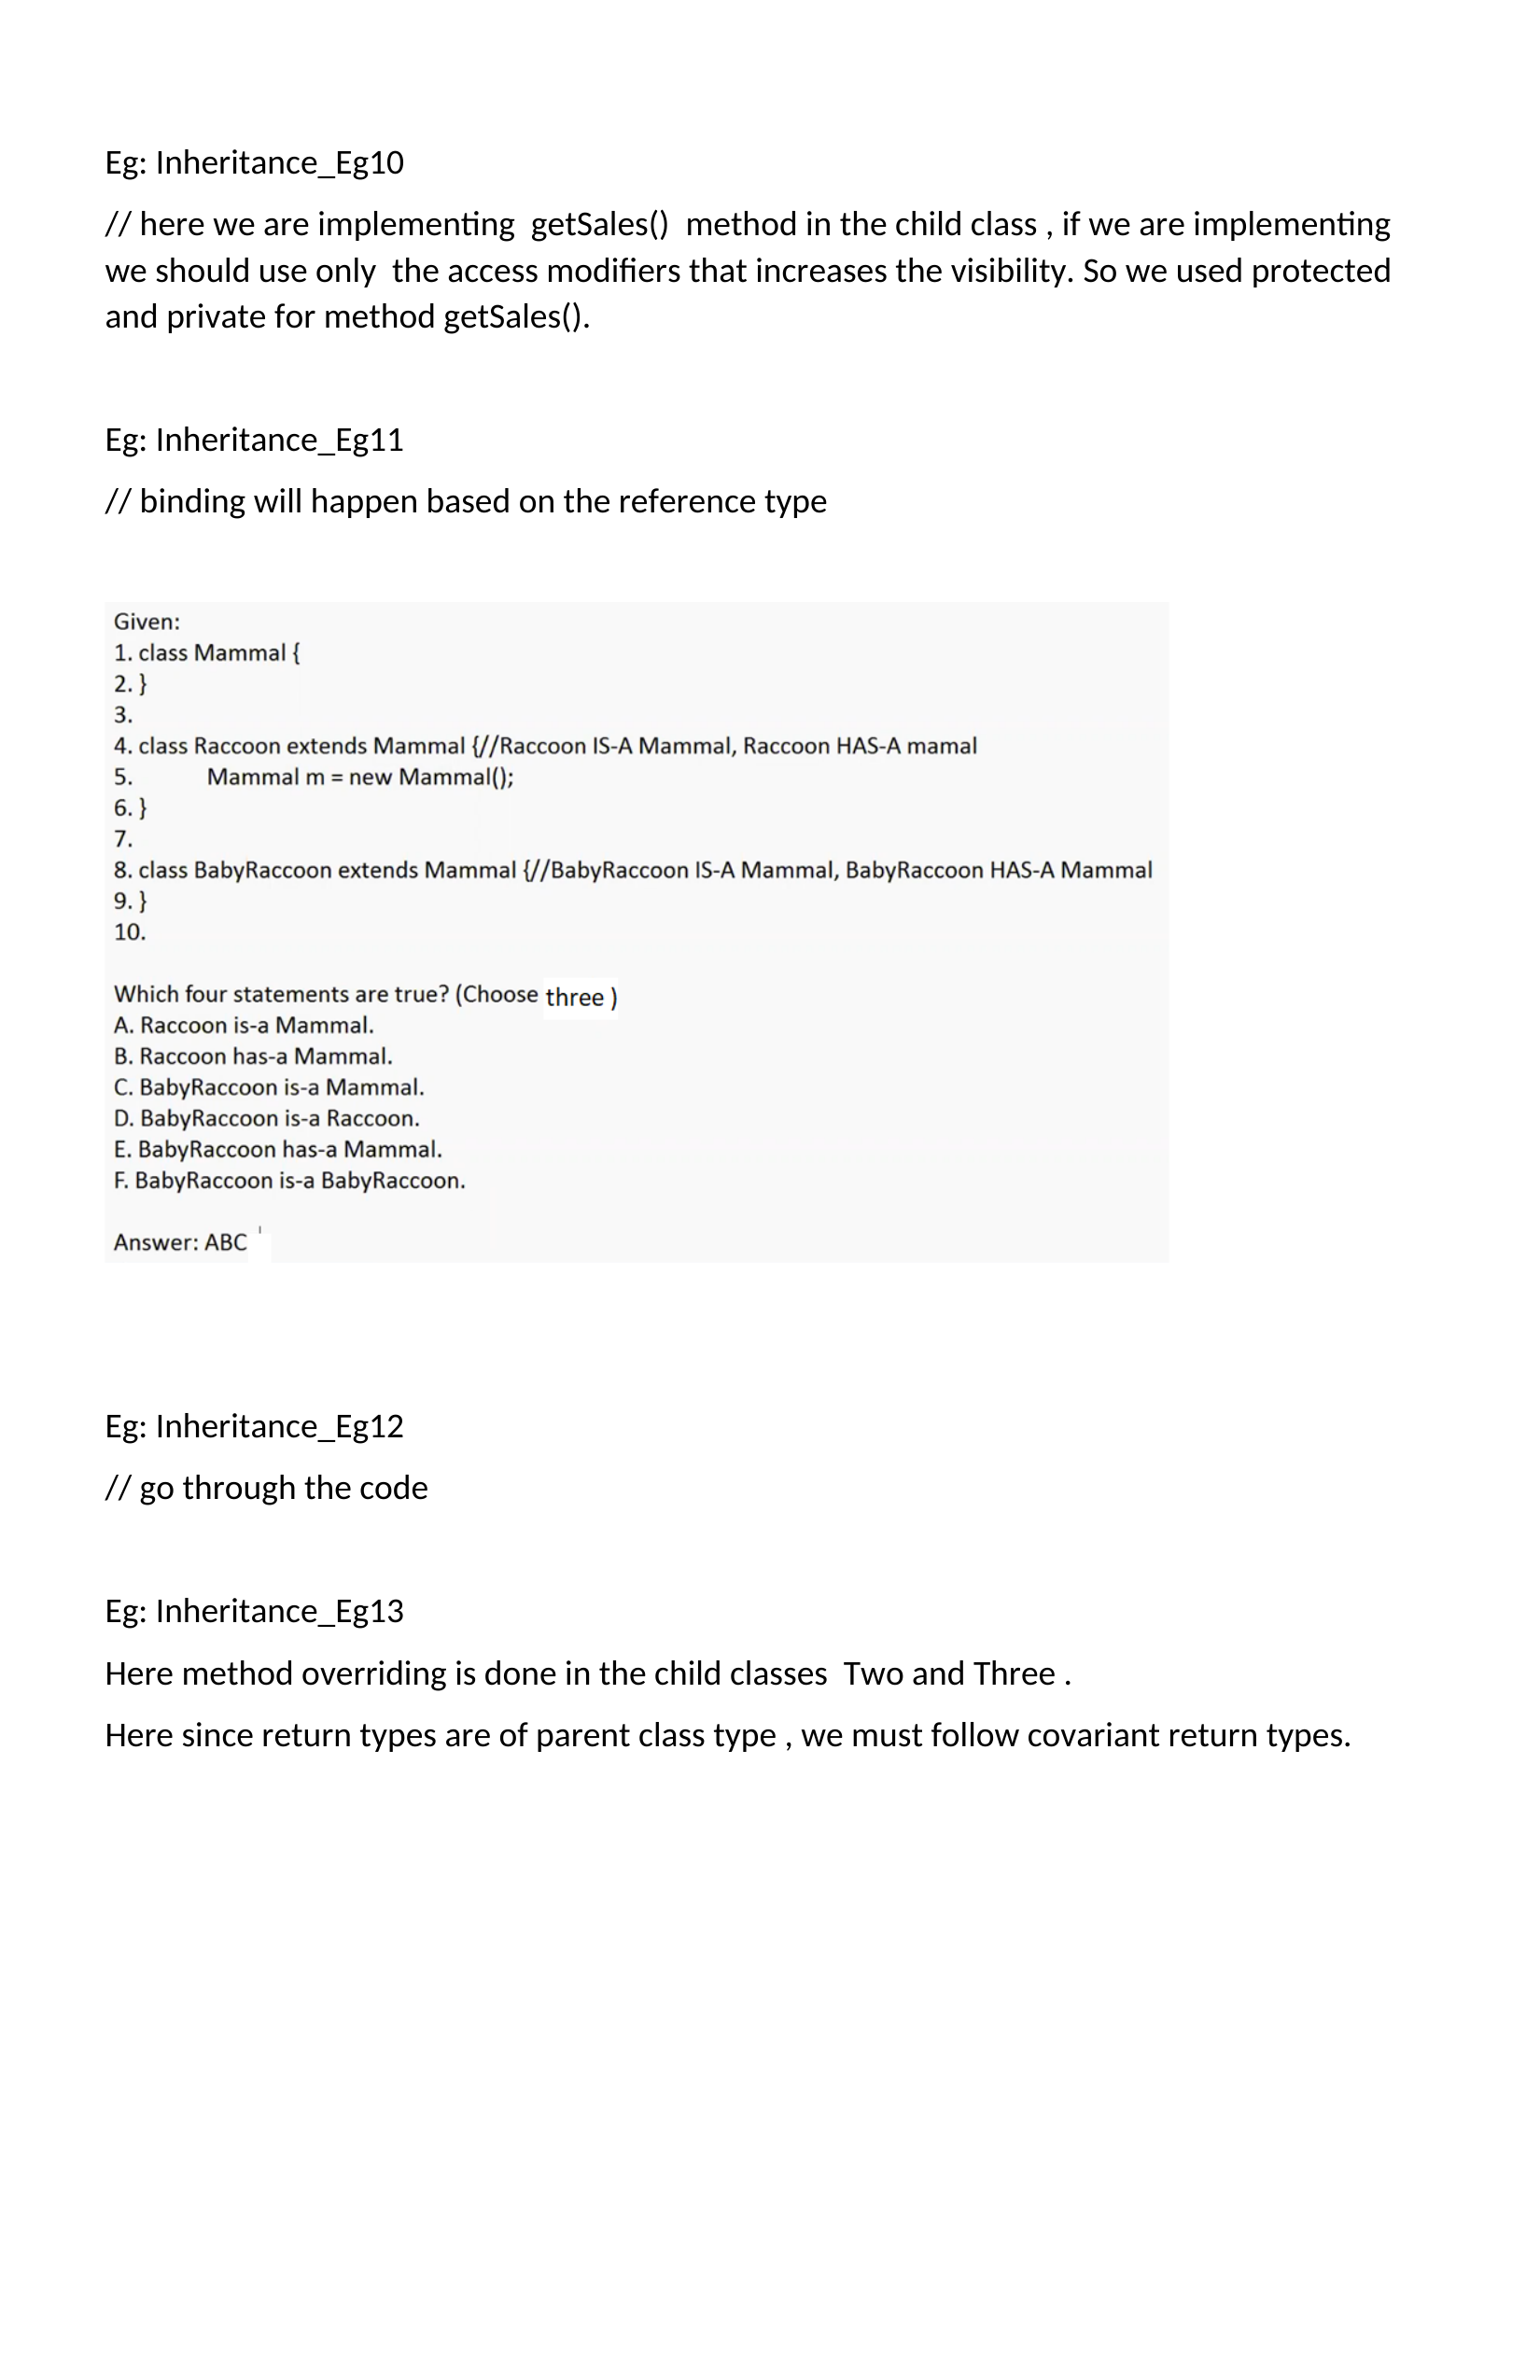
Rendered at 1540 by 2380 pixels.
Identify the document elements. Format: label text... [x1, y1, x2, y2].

text Eg: Inheritance_Eg11 [105, 417, 1435, 460]
text // here we are implementing getSales() method in the child class , if we are implementing we should use only the access modifiers that increases the visibility. So we used protected and private for method getSales(). [105, 202, 1435, 337]
text // binding will happen based on the reference type [105, 479, 1435, 522]
text Eg: Inheritance_Eg10 [105, 140, 1435, 183]
text Here since return types are of parent class type , we must follow covariant return types. [105, 1713, 1435, 1756]
text Eg: Inheritance_Eg13 [105, 1589, 1435, 1631]
text Here method overriding is done in the child classes Two and Three . [105, 1650, 1435, 1693]
text // go through the code [105, 1465, 1435, 1508]
picture [105, 602, 1170, 1263]
text Eg: Inheritance_Eg12 [105, 1404, 1435, 1447]
